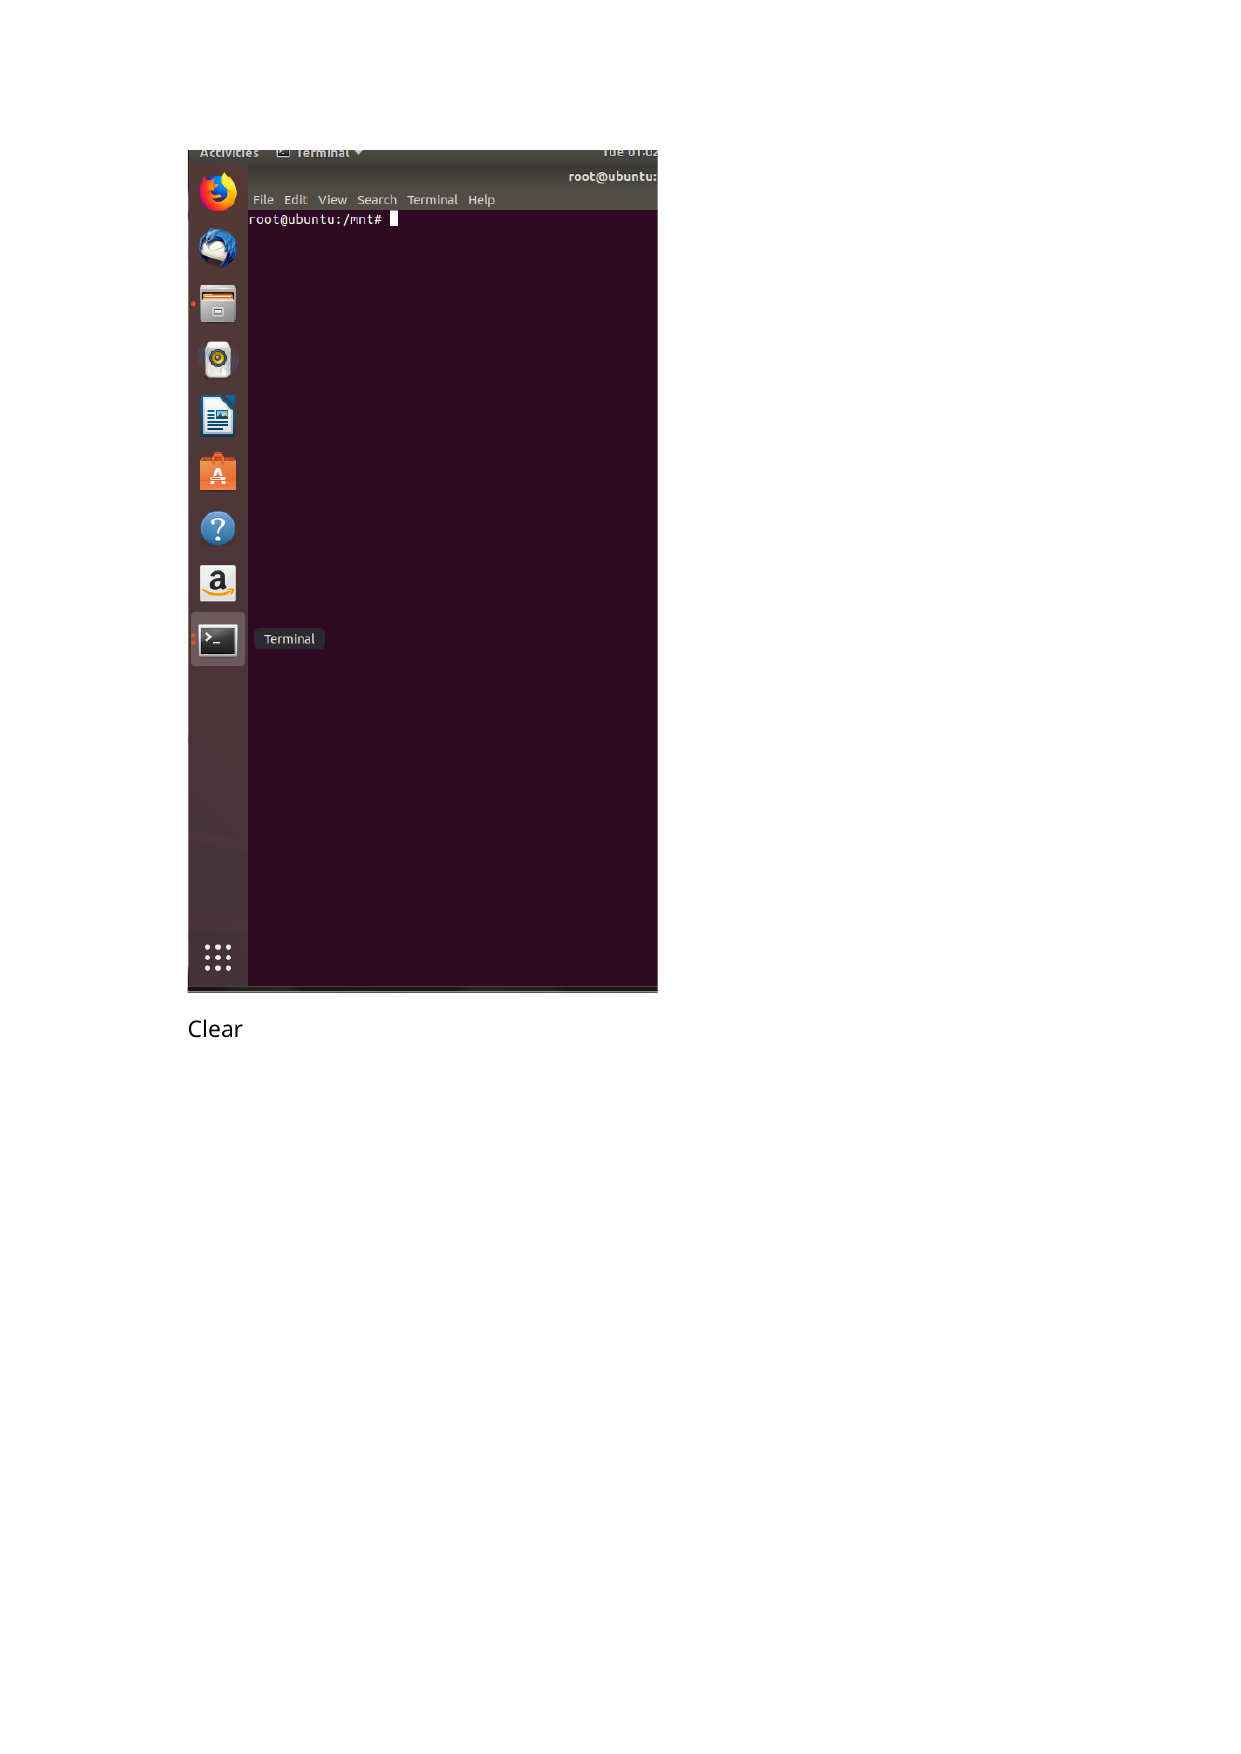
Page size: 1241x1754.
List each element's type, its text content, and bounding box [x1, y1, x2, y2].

text Clear [187, 1013, 1053, 1044]
picture [187, 150, 658, 993]
